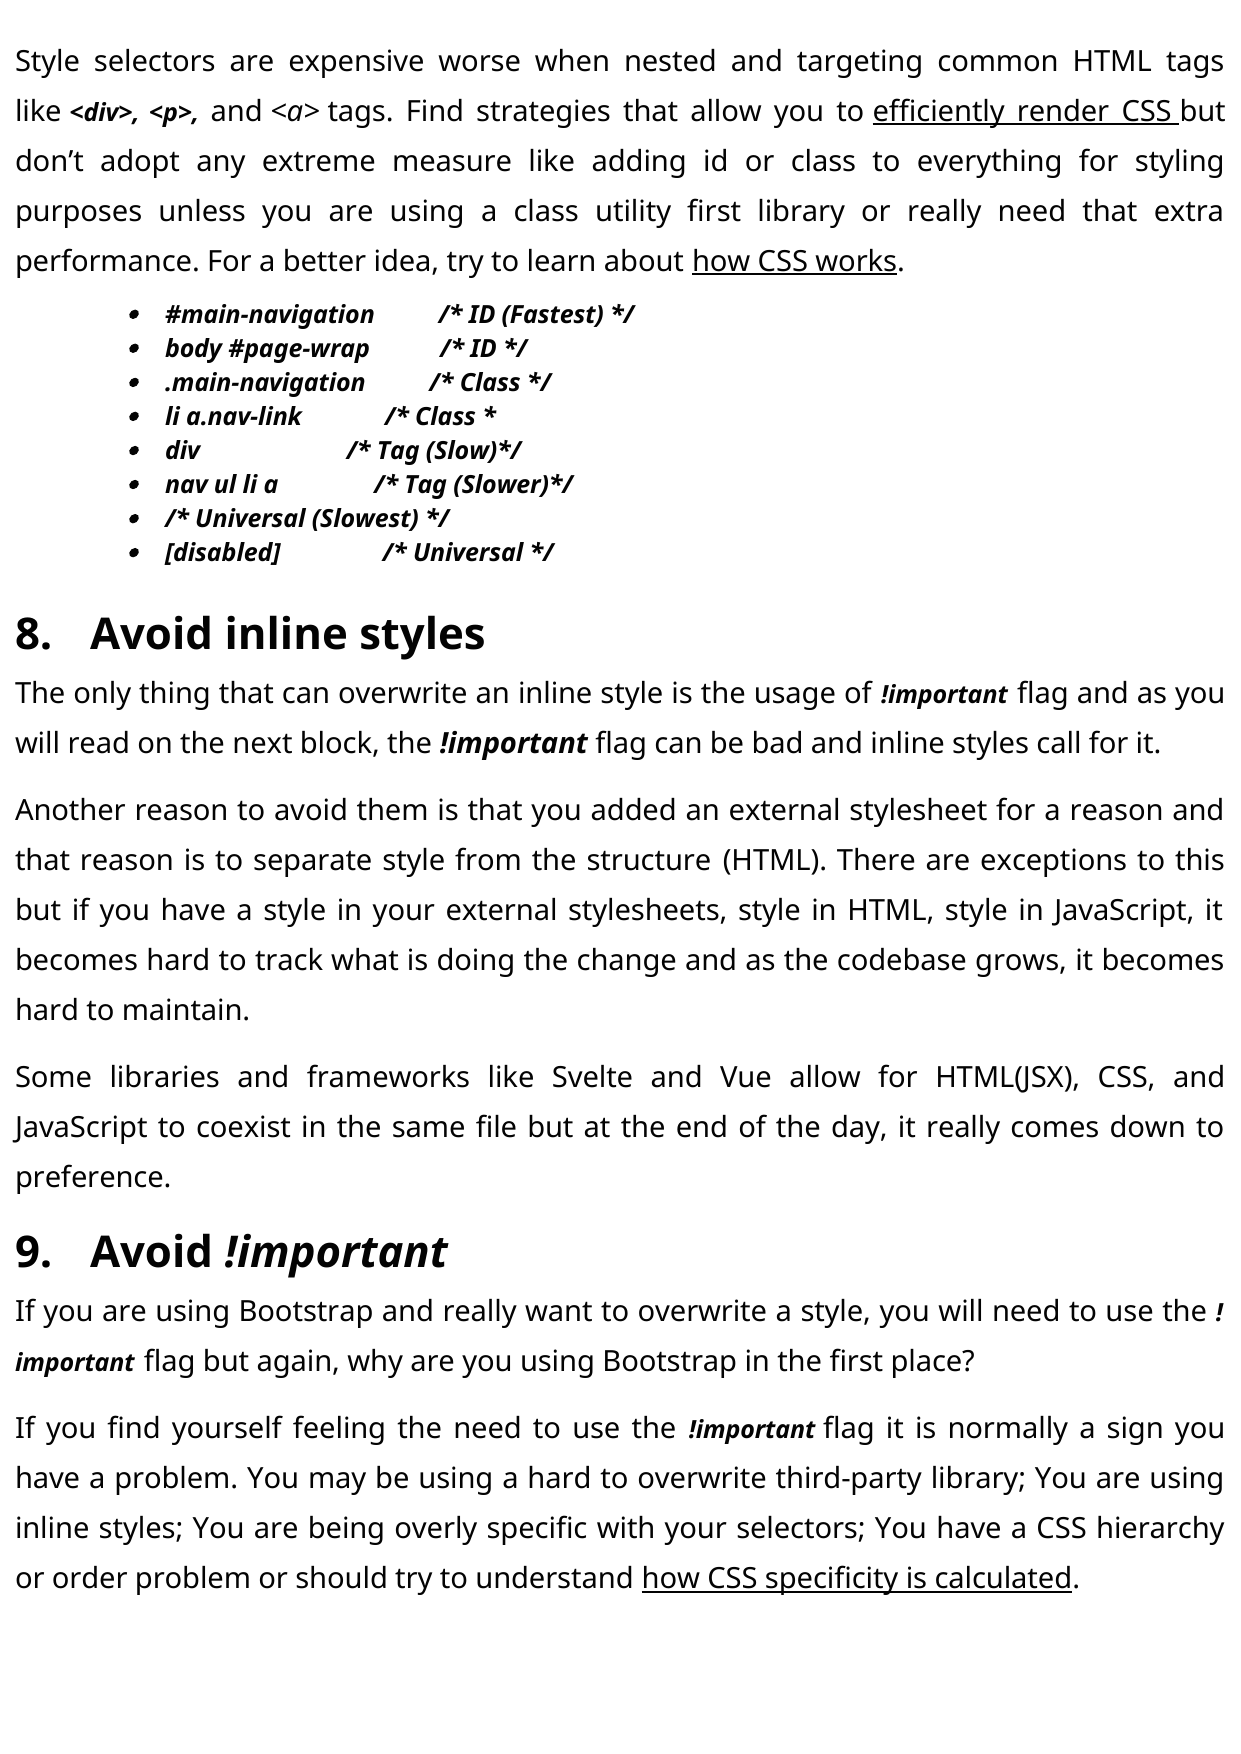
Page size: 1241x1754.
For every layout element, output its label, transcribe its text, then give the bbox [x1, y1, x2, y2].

list .main-navigation /* Class */ [127, 364, 1226, 398]
text If you find yourself feeling the need to use the !important flag it is normally a sign you have a problem. You may be using a hard to overwrite third-party library; You are using inline styles; You are being overly specific with your selectors; You have a CSS hierarchy or order problem or should try to understand how CSS specificity is calculated. [15, 1397, 1226, 1597]
list Avoid inline styles [15, 603, 1226, 662]
list div /* Tag (Slow)*/ [127, 432, 1226, 467]
text Another reason to avoid them is that you added an external stylesheet for a reason and that reason is to separate style from the structure (HTML). There are exceptions to this but if you have a style in your external stylesheets, style in HTML, style in JavaScript, it becomes hard to track what is doing the change and as the codebase grows, it becomes hard to maintain. [15, 779, 1226, 1029]
list /* Universal (Slowest) */ [127, 501, 1226, 535]
list [disabled] /* Universal */ [127, 535, 1226, 569]
list nav ul li a /* Tag (Slower)*/ [127, 467, 1226, 501]
text The only thing that can overwrite an inline style is the usage of !important flag and as you will read on the next block, the !important flag can be bad and inline styles call for it. [15, 662, 1226, 762]
text Style selectors are expensive worse when nested and targeting common HTML tags like <div>, <p>, and <a> tags. Find strategies that allow you to efficiently render CSS but don’t adopt any extreme measure like adding id or class to everything for styling purposes unless you are using a class utility first library or really need that extra performance. For a better idea, try to learn about how CSS works. [15, 29, 1226, 279]
list Avoid !important [15, 1221, 1226, 1280]
text If you are using Bootstrap and really want to overwrite a style, you will need to use the !important flag but again, why are you using Bootstrap in the first place? [15, 1280, 1226, 1380]
text Some libraries and frameworks like Svelte and Vue allow for HTML(JSX), CSS, and JavaScript to coexist in the same file but at the end of the day, it really comes down to preference. [15, 1046, 1226, 1196]
list #main-navigation /* ID (Fastest) */ [127, 296, 1226, 330]
list body #page-wrap /* ID */ [127, 330, 1226, 364]
list li a.nav-link /* Class * [127, 398, 1226, 432]
